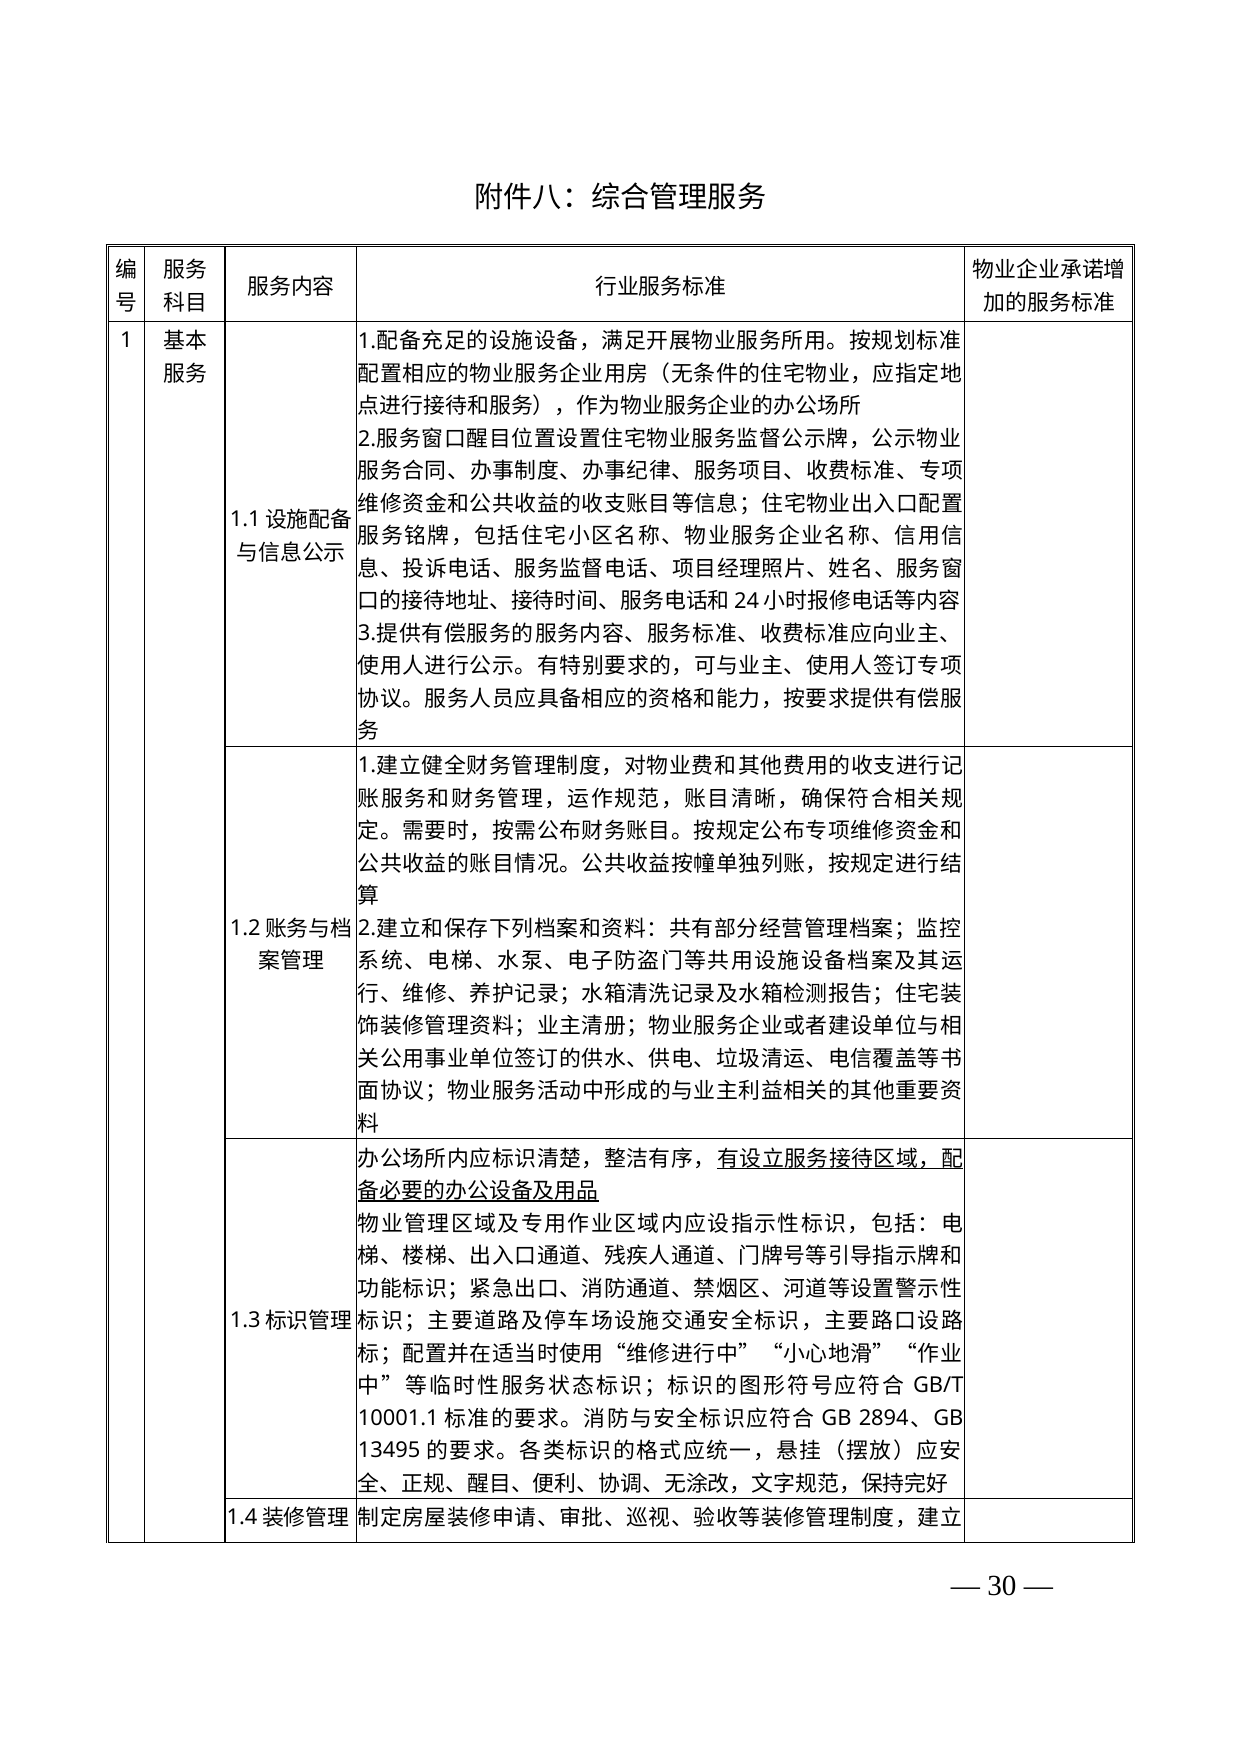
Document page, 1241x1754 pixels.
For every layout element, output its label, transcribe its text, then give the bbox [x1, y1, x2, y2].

table_cell 1.配备充足的设施设备，满足开展物业服务所用。按规划标准配置相应的物业服务企业用房（无条件的住宅物业，应指定地点进行接待和服务），作为物业服务企业的办公场所 2.服务窗口醒目位置设置住宅物业服务监督公示牌，公示物业服务合同、办事制度、办事纪律、服务项目、收费标准、专项维修资金和公共收益的收支账目等信息；住宅物业出入口配置服务铭牌，包括住宅小区名称、物业服务企业名称、信用信息、投诉电话、服务监督电话、项目经理照片、姓名、服务窗口的接待地址、接待时间、服务电话和24小时报修电话等内容 3.提供有偿服务的服务内容、服务标准、收费标准应向业主、使用人进行公示。有特别要求的，可与业主、使用人签订专项协议。服务人员应具备相应的资格和能力，按要求提供有偿服务 [357, 322, 964, 746]
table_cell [357, 1499, 964, 1542]
table_header 服务内容 [226, 247, 356, 321]
table_header 物业企业承诺增加的服务标准 [965, 247, 1132, 321]
table_cell [965, 1139, 1132, 1498]
table_cell 1.3标识管理 [226, 1139, 356, 1498]
table_cell 1.2账务与档案管理 [226, 747, 356, 1138]
table_cell 办公场所内应标识清楚，整洁有序，有设立服务接待区域，配备必要的办公设备及用品 物业管理区域及专用作业区域内应设指示性标识，包括：电梯、楼梯、出入口通道、残疾人通道、门牌号等引导指示牌和功能标识；紧急出口、消防通道、禁烟区、河道等设置警示性标识；主要道路及停车场设施交通安全标识，主要路口设路标；配置并在适当时使用“维修进行中”“小心地滑”“作业中”等临时性服务状态标识；标识的图形符号应符合GB/T 10001.1标准的要求。消防与安全标识应符合GB 2894、GB 13495的要求。各类标识的格式应统一，悬挂（摆放）应安全、正规、醒目、便利、协调、无涂改，文字规范，保持完好 [357, 1139, 964, 1498]
table_cell [965, 747, 1132, 1138]
table_header 编号 [109, 247, 144, 321]
table_cell [965, 1499, 1132, 1542]
table_header 服务 科目 [145, 247, 224, 321]
table_cell 1 [109, 322, 144, 1542]
table_cell 基本 服务 [145, 322, 224, 1542]
table_header 行业服务标准 [357, 247, 964, 321]
text 附件八：综合管理服务 [187, 162, 1053, 227]
table_cell 1.4装修管理 [226, 1499, 356, 1542]
table_cell 1.建立健全财务管理制度，对物业费和其他费用的收支进行记账服务和财务管理，运作规范，账目清晰，确保符合相关规定。需要时，按需公布财务账目。按规定公布专项维修资金和公共收益的账目情况。公共收益按幢单独列账，按规定进行结算 2.建立和保存下列档案和资料：共有部分经营管理档案；监控系统、电梯、水泵、电子防盗门等共用设施设备档案及其运行、维修、养护记录；水箱清洗记录及水箱检测报告；住宅装饰装修管理资料；业主清册；物业服务企业或者建设单位与相关公用事业单位签订的供水、供电、垃圾清运、电信覆盖等书面协议；物业服务活动中形成的与业主利益相关的其他重要资料 [357, 747, 964, 1138]
table_cell 1.1设施配备与信息公示 [226, 322, 356, 746]
table_cell [965, 322, 1132, 746]
